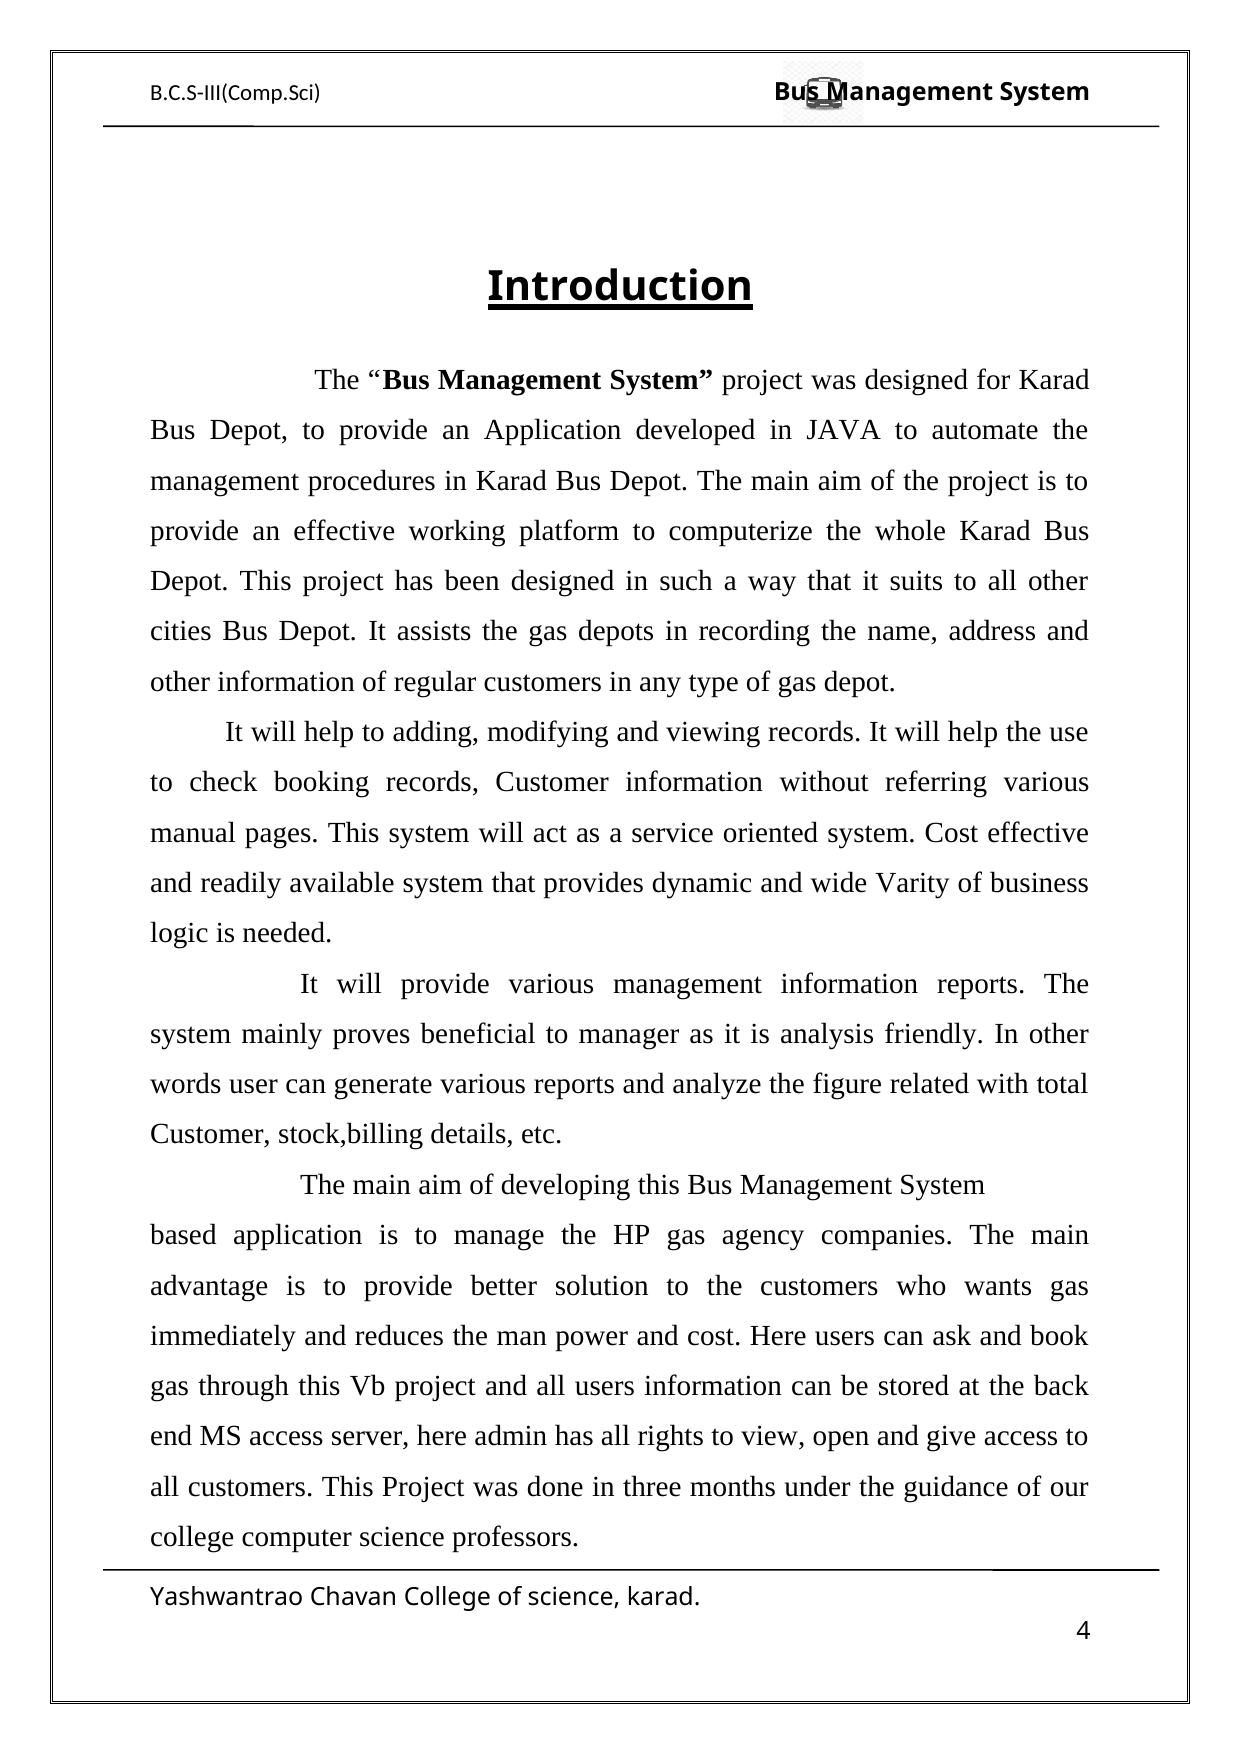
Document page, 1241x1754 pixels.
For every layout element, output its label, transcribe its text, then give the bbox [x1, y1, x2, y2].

text Introduction [150, 256, 1090, 313]
text The “Bus Management System” project was designed for Karad Bus Depot, to provide an Application developed in JAVA to automate the management procedures in Karad Bus Depot. The main aim of the project is to provide an effective working platform to computerize the whole Karad Bus Depot. This project has been designed in such a way that it suits to all other cities Bus Depot. It assists the gas depots in recording the name, address and other information of regular customers in any type of gas depot. [150, 362, 1090, 697]
text The main aim of developing this Bus Management System [225, 1167, 1090, 1201]
text based application is to manage the HP gas agency companies. The main advantage is to provide better solution to the customers who wants gas immediately and reduces the man power and cost. Here users can ask and book gas through this Vb project and all users information can be stored at the back end MS access server, here admin has all rights to view, open and give access to all customers. This Project was done in three months under the guidance of our college computer science professors. [150, 1217, 1090, 1553]
text It will provide various management information reports. The system mainly proves beneficial to manager as it is analysis friendly. In other words user can generate various reports and analyze the figure related with total Customer, stock,billing details, etc. [150, 966, 1090, 1150]
text It will help to adding, modifying and viewing records. It will help the use to check booking records, Customer information without referring various manual pages. This system will act as a service oriented system. Cost effective and readily available system that provides dynamic and wide Varity of business logic is needed. [150, 714, 1090, 949]
picture [783, 61, 864, 124]
